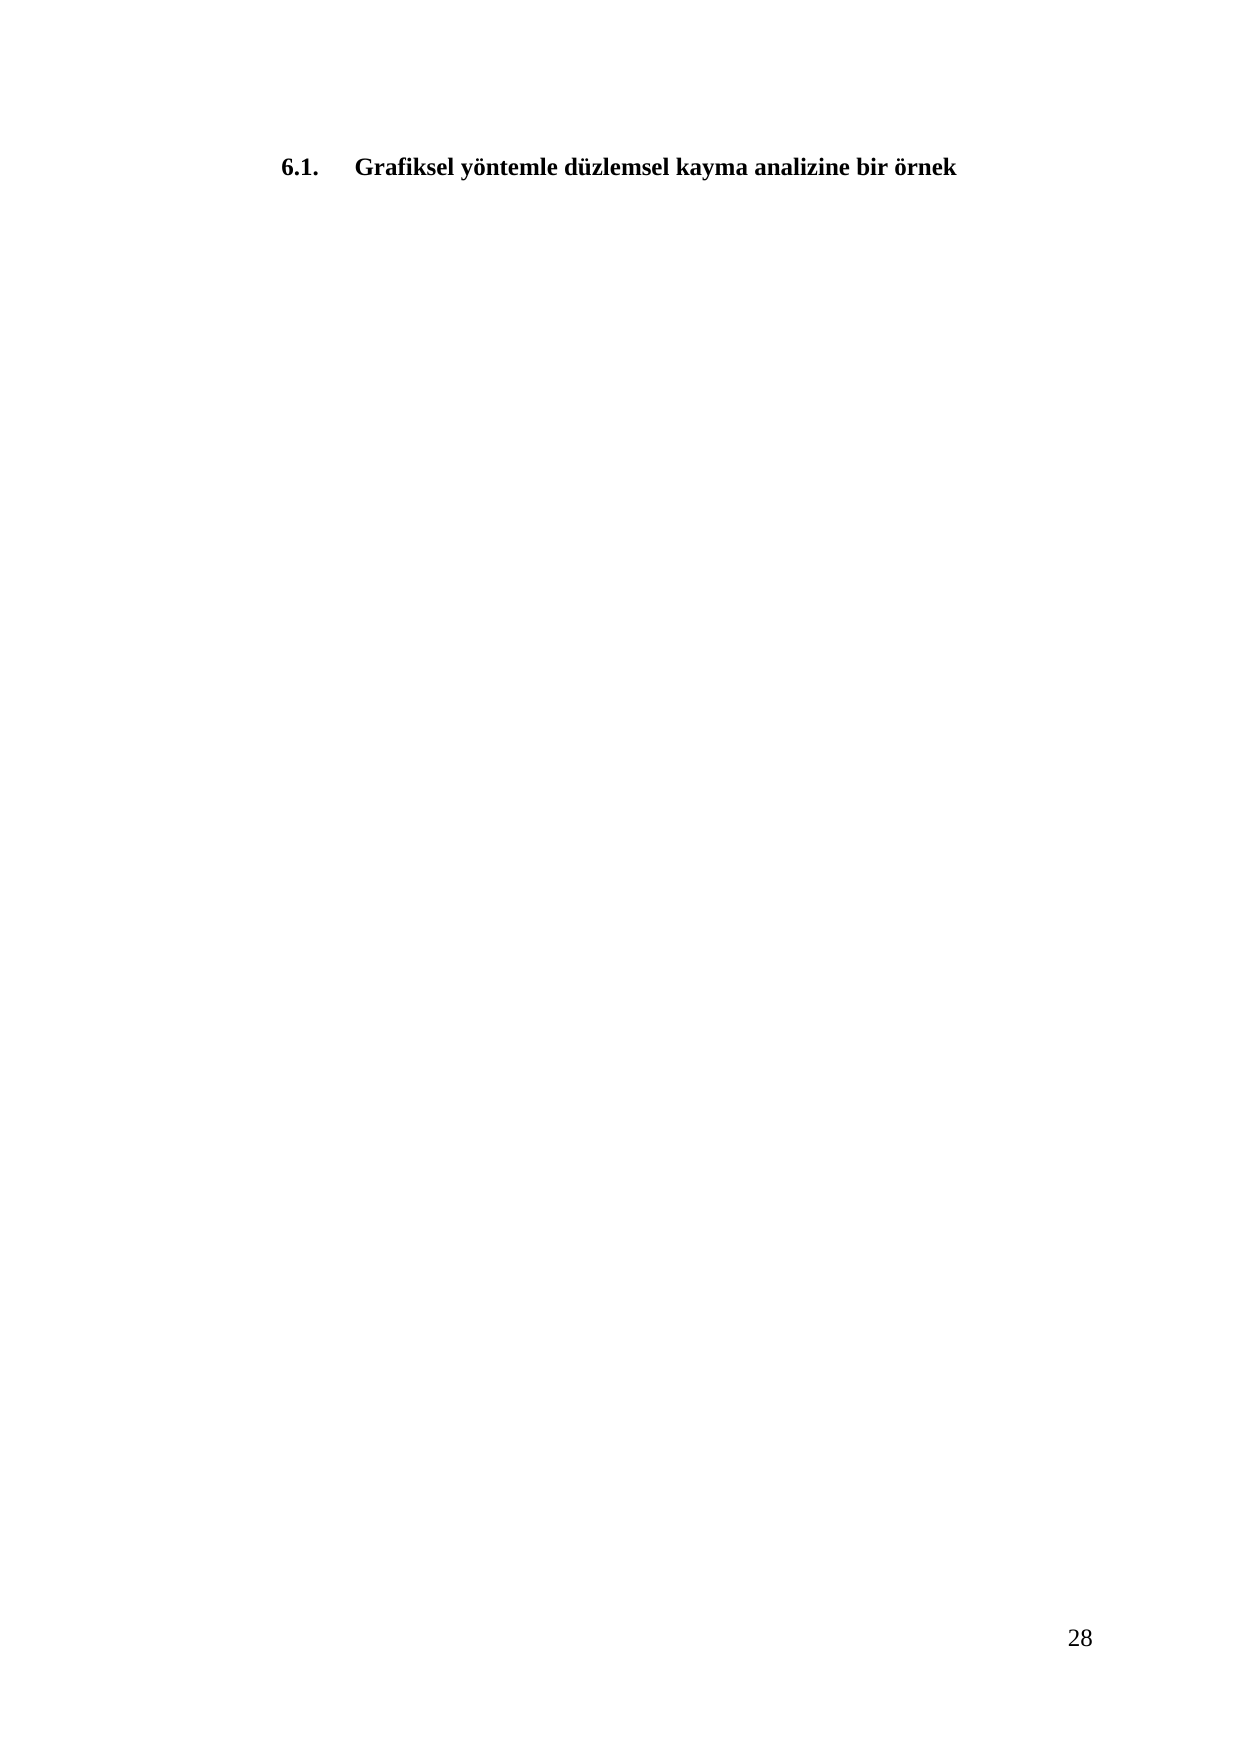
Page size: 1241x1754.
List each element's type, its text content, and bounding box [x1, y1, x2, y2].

subtitle Grafiksel yöntemle düzlemsel kayma analizine bir örnek [281, 152, 1092, 181]
